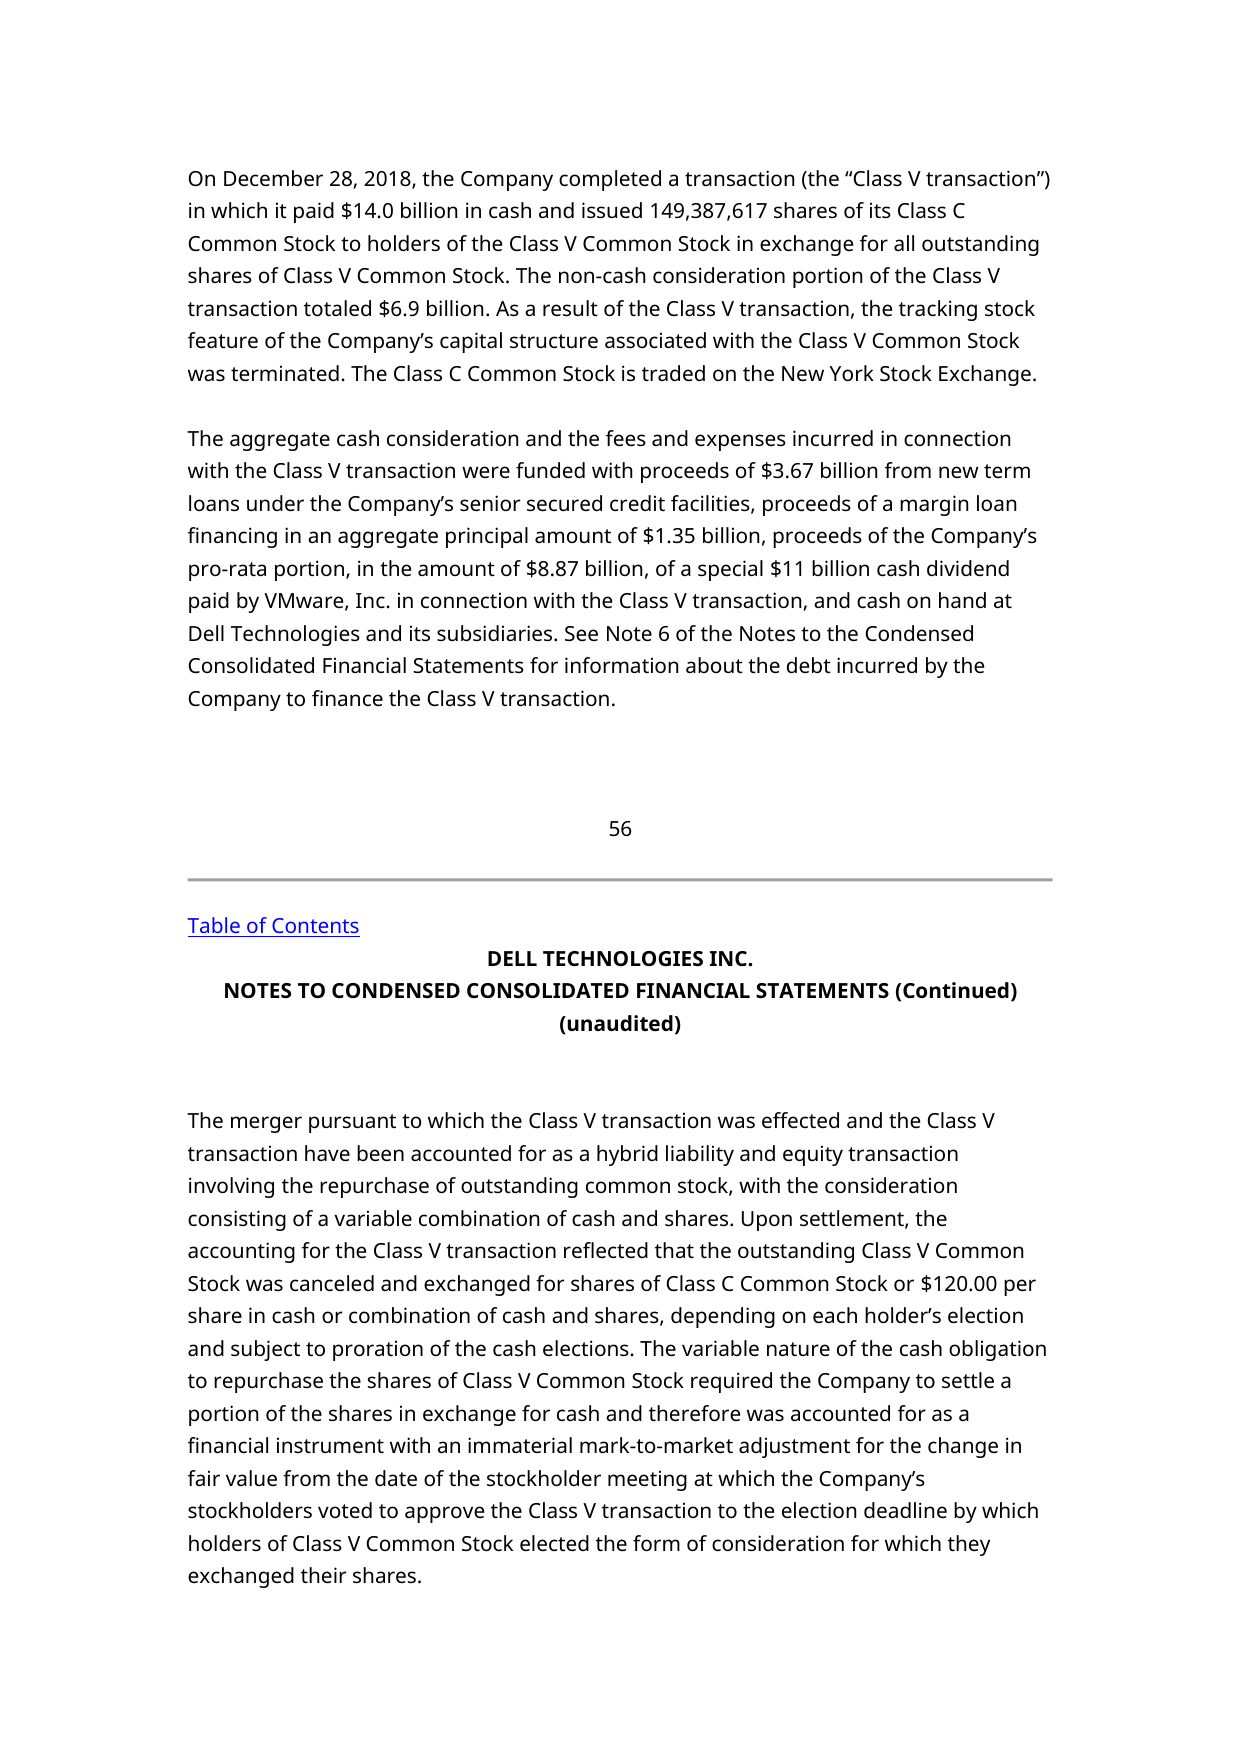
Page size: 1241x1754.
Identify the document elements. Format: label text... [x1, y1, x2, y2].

text DELL TECHNOLOGIES INC. [187, 942, 1053, 974]
text 56 [187, 812, 1053, 844]
text The aggregate cash consideration and the fees and expenses incurred in connection with the Class V transaction were funded with proceeds of $3.67 billion from new term loans under the Company’s senior secured credit facilities, proceeds of a margin loan financing in an aggregate principal amount of $1.35 billion, proceeds of the Company’s pro-rata portion, in the amount of $8.87 billion, of a special $11 billion cash dividend paid by VMware, Inc. in connection with the Class V transaction, and cash on hand at Dell Technologies and its subsidiaries. See Note 6 of the Notes to the Condensed Consolidated Financial Statements for information about the debt incurred by the Company to finance the Class V transaction. [187, 422, 1053, 714]
text The merger pursuant to which the Class V transaction was effected and the Class V transaction have been accounted for as a hybrid liability and equity transaction involving the repurchase of outstanding common stock, with the consideration consisting of a variable combination of cash and shares. Upon settlement, the accounting for the Class V transaction reflected that the outstanding Class V Common Stock was canceled and exchanged for shares of Class C Common Stock or $120.00 per share in cash or combination of cash and shares, depending on each holder’s election and subject to proration of the cash elections. The variable nature of the cash obligation to repurchase the shares of Class V Common Stock required the Company to settle a portion of the shares in exchange for cash and therefore was accounted for as a financial instrument with an immaterial mark-to-market adjustment for the change in fair value from the date of the stockholder meeting at which the Company’s stockholders voted to approve the Class V transaction to the election deadline by which holders of Class V Common Stock elected the form of consideration for which they exchanged their shares. [187, 1104, 1053, 1592]
text Table of Contents [187, 909, 1053, 942]
text NOTES TO CONDENSED CONSOLIDATED FINANCIAL STATEMENTS (Continued) [187, 974, 1053, 1007]
text (unaudited) [187, 1007, 1053, 1039]
text On December 28, 2018, the Company completed a transaction (the “Class V transaction”) in which it paid $14.0 billion in cash and issued 149,387,617 shares of its Class C Common Stock to holders of the Class V Common Stock in exchange for all outstanding shares of Class V Common Stock. The non-cash consideration portion of the Class V transaction totaled $6.9 billion. As a result of the Class V transaction, the tracking stock feature of the Company’s capital structure associated with the Class V Common Stock was terminated. The Class C Common Stock is traded on the New York Stock Exchange. [187, 162, 1053, 389]
